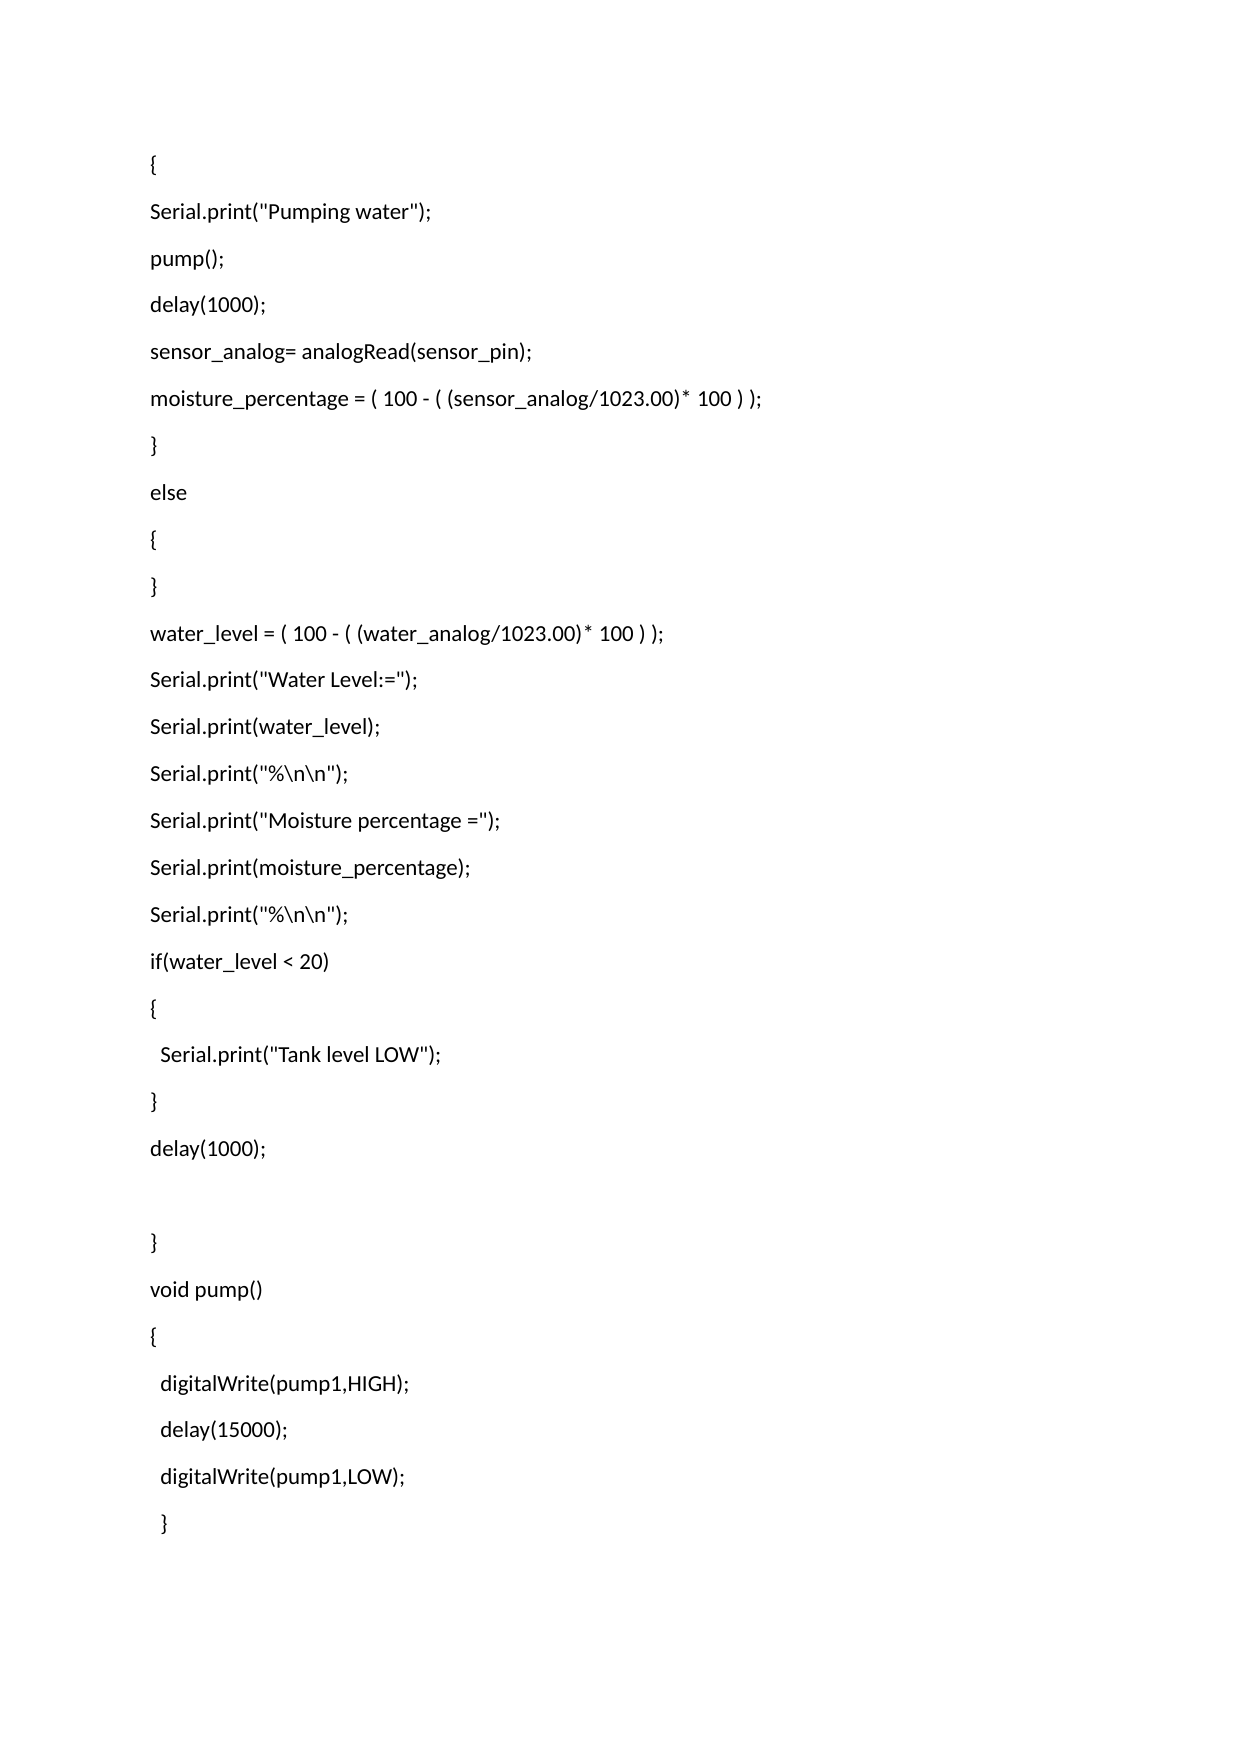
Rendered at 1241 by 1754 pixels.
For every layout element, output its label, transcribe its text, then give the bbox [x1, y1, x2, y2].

text Serial.print("%\n\n"); [150, 900, 1090, 928]
text if(water_level < 20) [150, 947, 1090, 975]
text delay(1000); [150, 1134, 1090, 1162]
text Serial.print("%\n\n"); [150, 759, 1090, 787]
text water_level = ( 100 - ( (water_analog/1023.00)* 100 ) ); [150, 619, 1090, 647]
text } [150, 1228, 1090, 1256]
text { [150, 150, 1090, 178]
text Serial.print(moisture_percentage); [150, 853, 1090, 881]
text delay(1000); [150, 291, 1090, 319]
text { [150, 1322, 1090, 1350]
text Serial.print(water_level); [150, 712, 1090, 741]
text Serial.print("Pumping water"); [150, 197, 1090, 225]
text delay(15000); [150, 1416, 1090, 1444]
text else [150, 478, 1090, 506]
text digitalWrite(pump1,HIGH); [150, 1369, 1090, 1397]
text digitalWrite(pump1,LOW); [150, 1462, 1090, 1491]
text } [150, 431, 1090, 459]
text sensor_analog= analogRead(sensor_pin); [150, 337, 1090, 366]
text } [150, 1509, 1090, 1537]
text Serial.print("Tank level LOW"); [150, 1041, 1090, 1069]
text pump(); [150, 244, 1090, 272]
text void pump() [150, 1275, 1090, 1303]
text { [150, 525, 1090, 553]
text Serial.print("Water Level:="); [150, 666, 1090, 694]
text } [150, 572, 1090, 600]
text { [150, 994, 1090, 1022]
text } [150, 1087, 1090, 1116]
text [150, 384, 1090, 412]
text Serial.print("Moisture percentage ="); [150, 806, 1090, 834]
